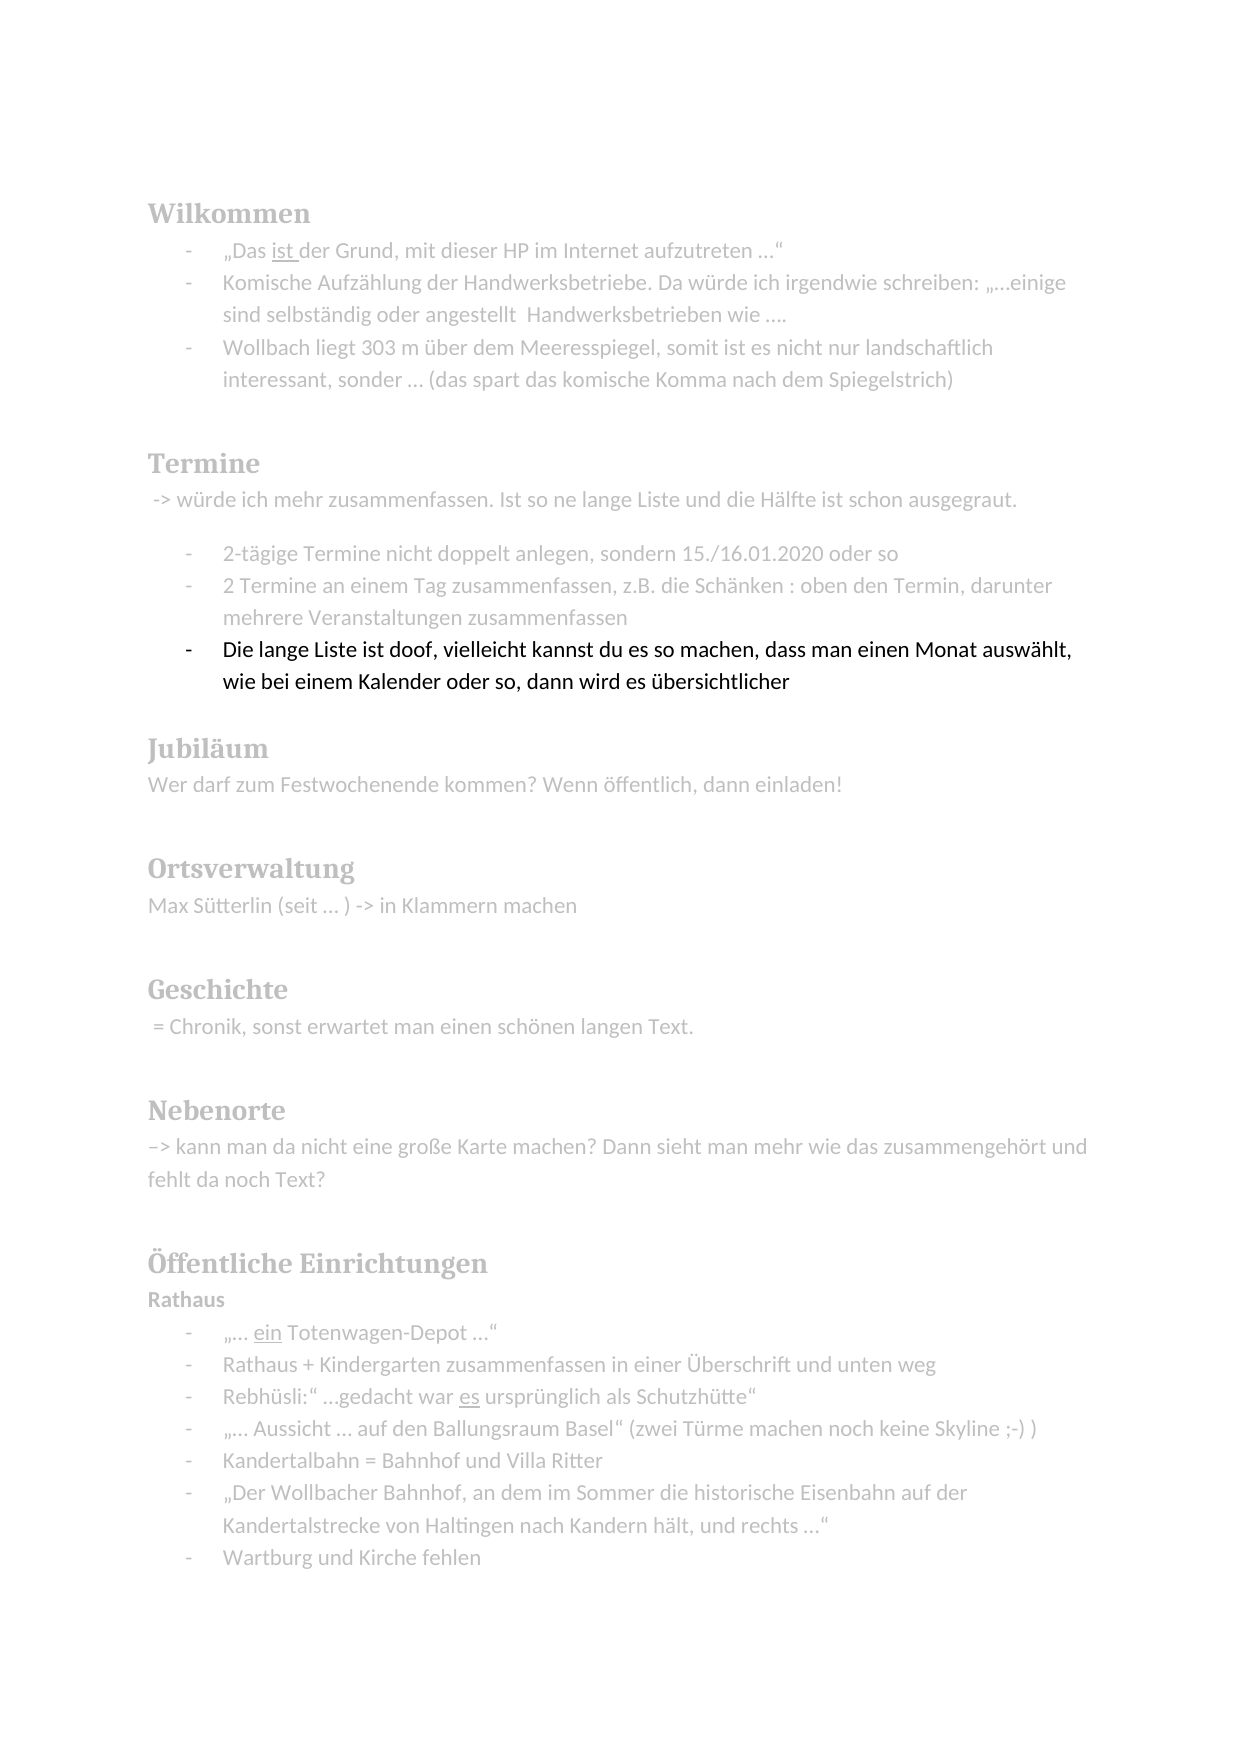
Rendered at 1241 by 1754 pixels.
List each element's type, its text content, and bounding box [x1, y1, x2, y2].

list 2 Termine an einem Tag zusammenfassen, z.B. die Schänken : oben den Termin, darunter mehrere Veranstaltungen zusammenfassen [185, 571, 1093, 631]
list „Der Wollbacher Bahnhof, an dem im Sommer die historische Eisenbahn auf der Kandertalstrecke von Haltingen nach Kandern hält, und rechts …“ [185, 1478, 1093, 1539]
list „Das ist der Grund, mit dieser HP im Internet aufzutreten …“ [185, 236, 1093, 264]
text -> würde ich mehr zusammenfassen. Ist so ne lange Liste und die Hälfte ist schon ausgegraut. [148, 486, 1093, 514]
subtitle Wilkommen [148, 198, 1093, 231]
subtitle Geschichte [148, 973, 1093, 1007]
list –> kann man da nicht eine große Karte machen? Dann sieht man mehr wie das zusammengehört und fehlt da noch Text? [148, 1132, 1093, 1193]
list „… ein Totenwagen-Depot …“ [185, 1318, 1093, 1346]
list Komische Aufzählung der Handwerksbetriebe. Da würde ich irgendwie schreiben: „…einige sind selbständig oder angestellt Handwerksbetrieben wie …. [185, 268, 1093, 328]
list Jubiläum [148, 732, 1093, 765]
list 2-tägige Termine nicht doppelt anlegen, sondern 15./16.01.2020 oder so [185, 539, 1093, 567]
list Wer darf zum Festwochenende kommen? Wenn öffentlich, dann einladen! [148, 770, 1093, 798]
list Wollbach liegt 303 m über dem Meeresspiegel, somit ist es nicht nur landschaftlich interessant, sonder … (das spart das komische Komma nach dem Spiegelstrich) [185, 333, 1093, 393]
list Kandertalbahn = Bahnhof und Villa Ritter [185, 1446, 1093, 1474]
subtitle Öffentliche Einrichtungen [148, 1247, 1093, 1280]
subtitle Ortsverwaltung [148, 852, 1093, 886]
list Die lange Liste ist doof, vielleicht kannst du es so machen, dass man einen Monat auswählt, wie bei einem Kalender oder so, dann wird es übersichtlicher [185, 635, 1093, 695]
list Rathaus [148, 1285, 1093, 1313]
list Wartburg und Kirche fehlen [185, 1543, 1093, 1571]
list Rathaus + Kindergarten zusammenfassen in einer Überschrift und unten weg [185, 1350, 1093, 1378]
list „… Aussicht … auf den Ballungsraum Basel“ (zwei Türme machen noch keine Skyline ;-) ) [185, 1414, 1093, 1442]
list Max Sütterlin (seit … ) -> in Klammern machen [148, 891, 1093, 919]
subtitle Nebenorte [148, 1094, 1093, 1127]
list Rebhüsli:“ …gedacht war es ursprünglich als Schutzhütte“ [185, 1382, 1093, 1410]
list = Chronik, sonst erwartet man einen schönen langen Text. [148, 1012, 1093, 1040]
subtitle Termine [148, 447, 1093, 481]
